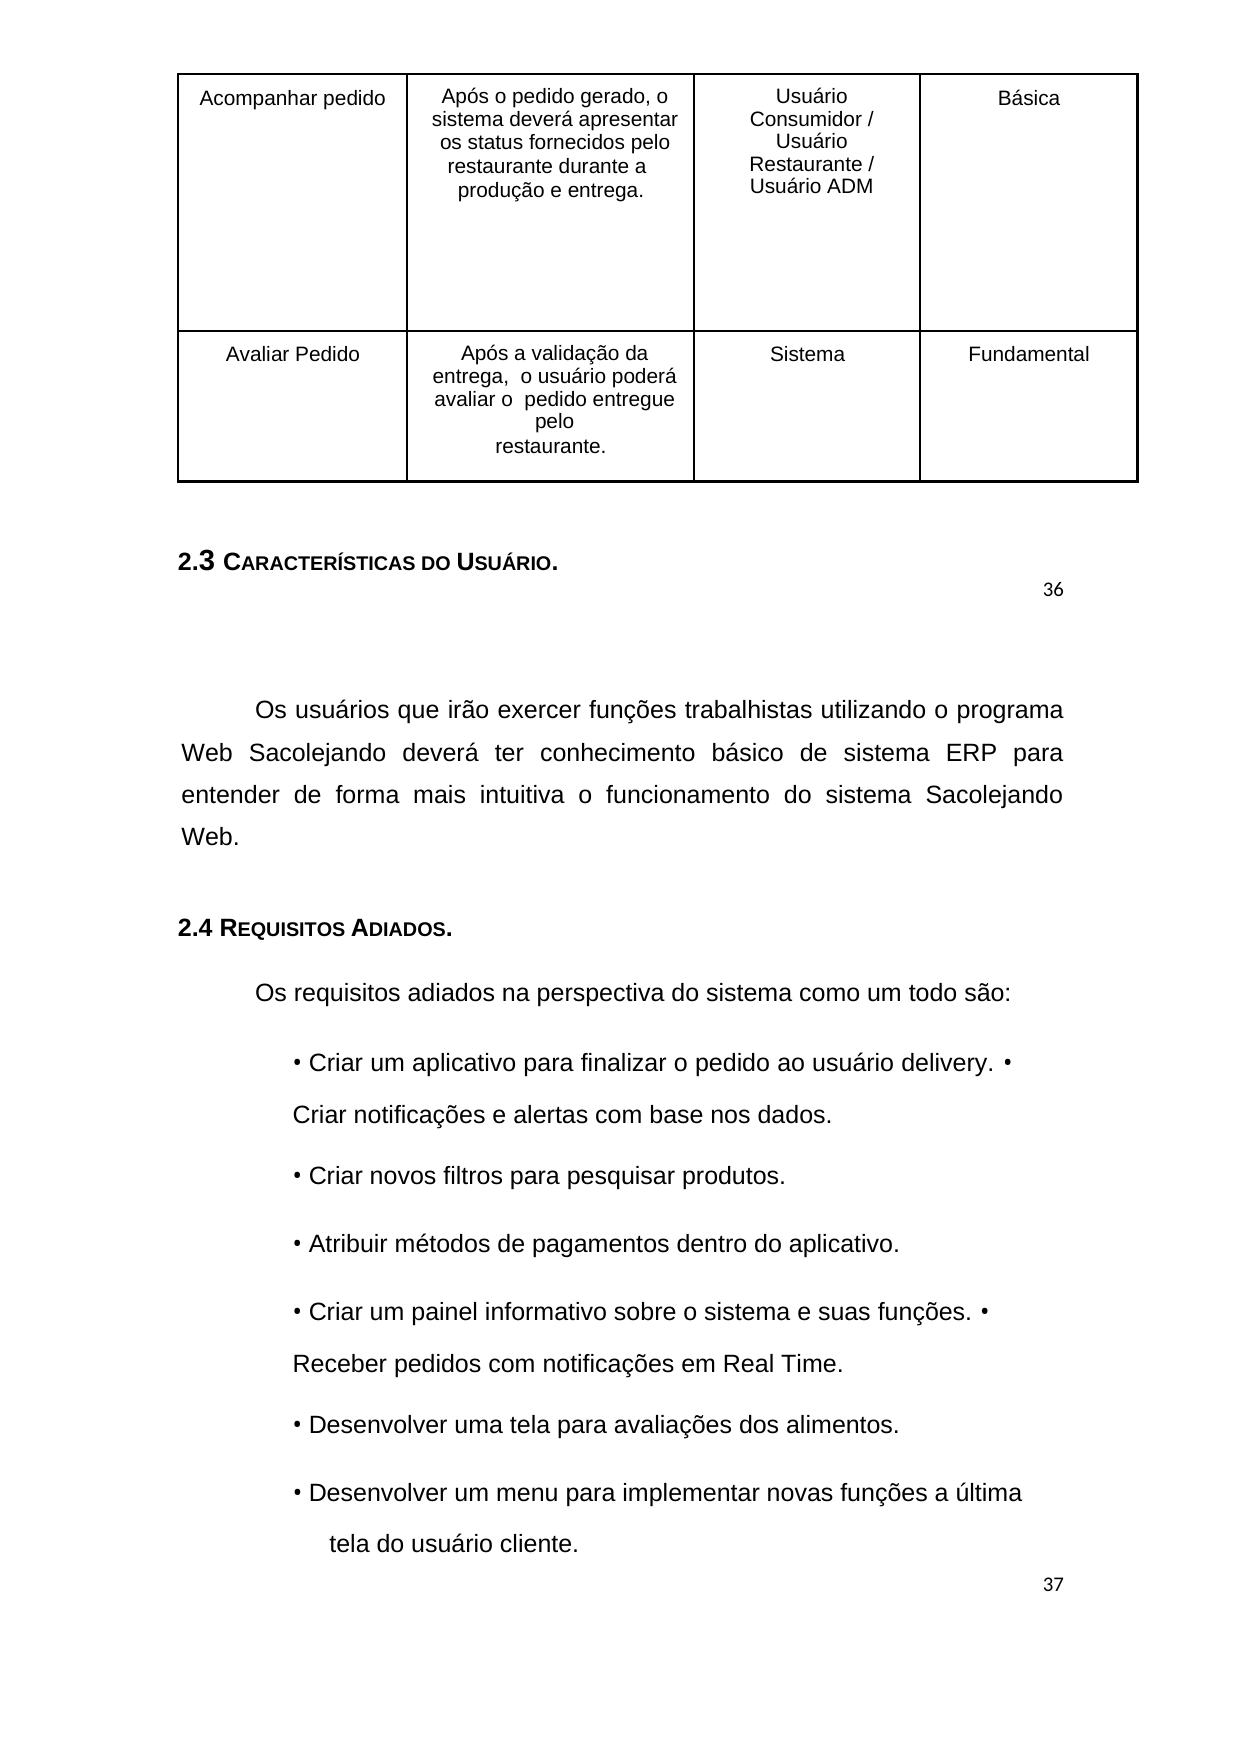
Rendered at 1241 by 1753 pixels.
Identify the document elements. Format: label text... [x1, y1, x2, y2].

text • Atribuir métodos de pagamentos dentro do aplicativo. [292, 1215, 1139, 1267]
text • Criar um painel informativo sobre o sistema e suas funções. • Receber pedidos com notificações em Real Time. [292, 1283, 993, 1378]
table_cell Acompanhar pedido [179, 75, 406, 329]
table_cell Sistema [695, 332, 919, 480]
table_cell Avaliar Pedido [179, 332, 406, 480]
text • Desenvolver uma tela para avaliações dos alimentos. [292, 1396, 1139, 1448]
text 37 [148, 1571, 1064, 1597]
table_cell Usuário Consumidor / Usuário Restaurante / Usuário ADM [695, 75, 919, 329]
text 36 [148, 576, 1064, 602]
text Os requisitos adiados na perspectiva do sistema como um todo são: • Criar um aplicativo para finalizar o pedido ao usuário delivery. • Criar notificações e alertas com base nos dados. [255, 978, 1012, 1129]
table_cell Após o pedido gerado, o sistema deverá apresentar os status fornecidos pelo restaurante durante a produção e entrega. [408, 75, 693, 329]
table_cell Fundamental [921, 332, 1136, 480]
text 2.3 CARACTERÍSTICAS DO USUÁRIO. [178, 543, 1139, 576]
text 2.4 REQUISITOS ADIADOS. [178, 912, 1139, 941]
text • Criar novos filtros para pesquisar produtos. [292, 1148, 1139, 1199]
text Os usuários que irão exercer funções trabalhistas utilizando o programa Web Sacolejando deverá ter conhecimento básico de sistema ERP para entender de forma mais intuitiva o funcionamento do sistema Sacolejando Web. [181, 696, 1064, 851]
text • Desenvolver um menu para implementar novas funções a última tela do usuário cliente. [293, 1464, 1058, 1558]
table_cell Após a validação da entrega, o usuário poderá avaliar o pedido entregue pelo restaurante. [408, 332, 693, 480]
table_cell Básica [921, 75, 1136, 329]
